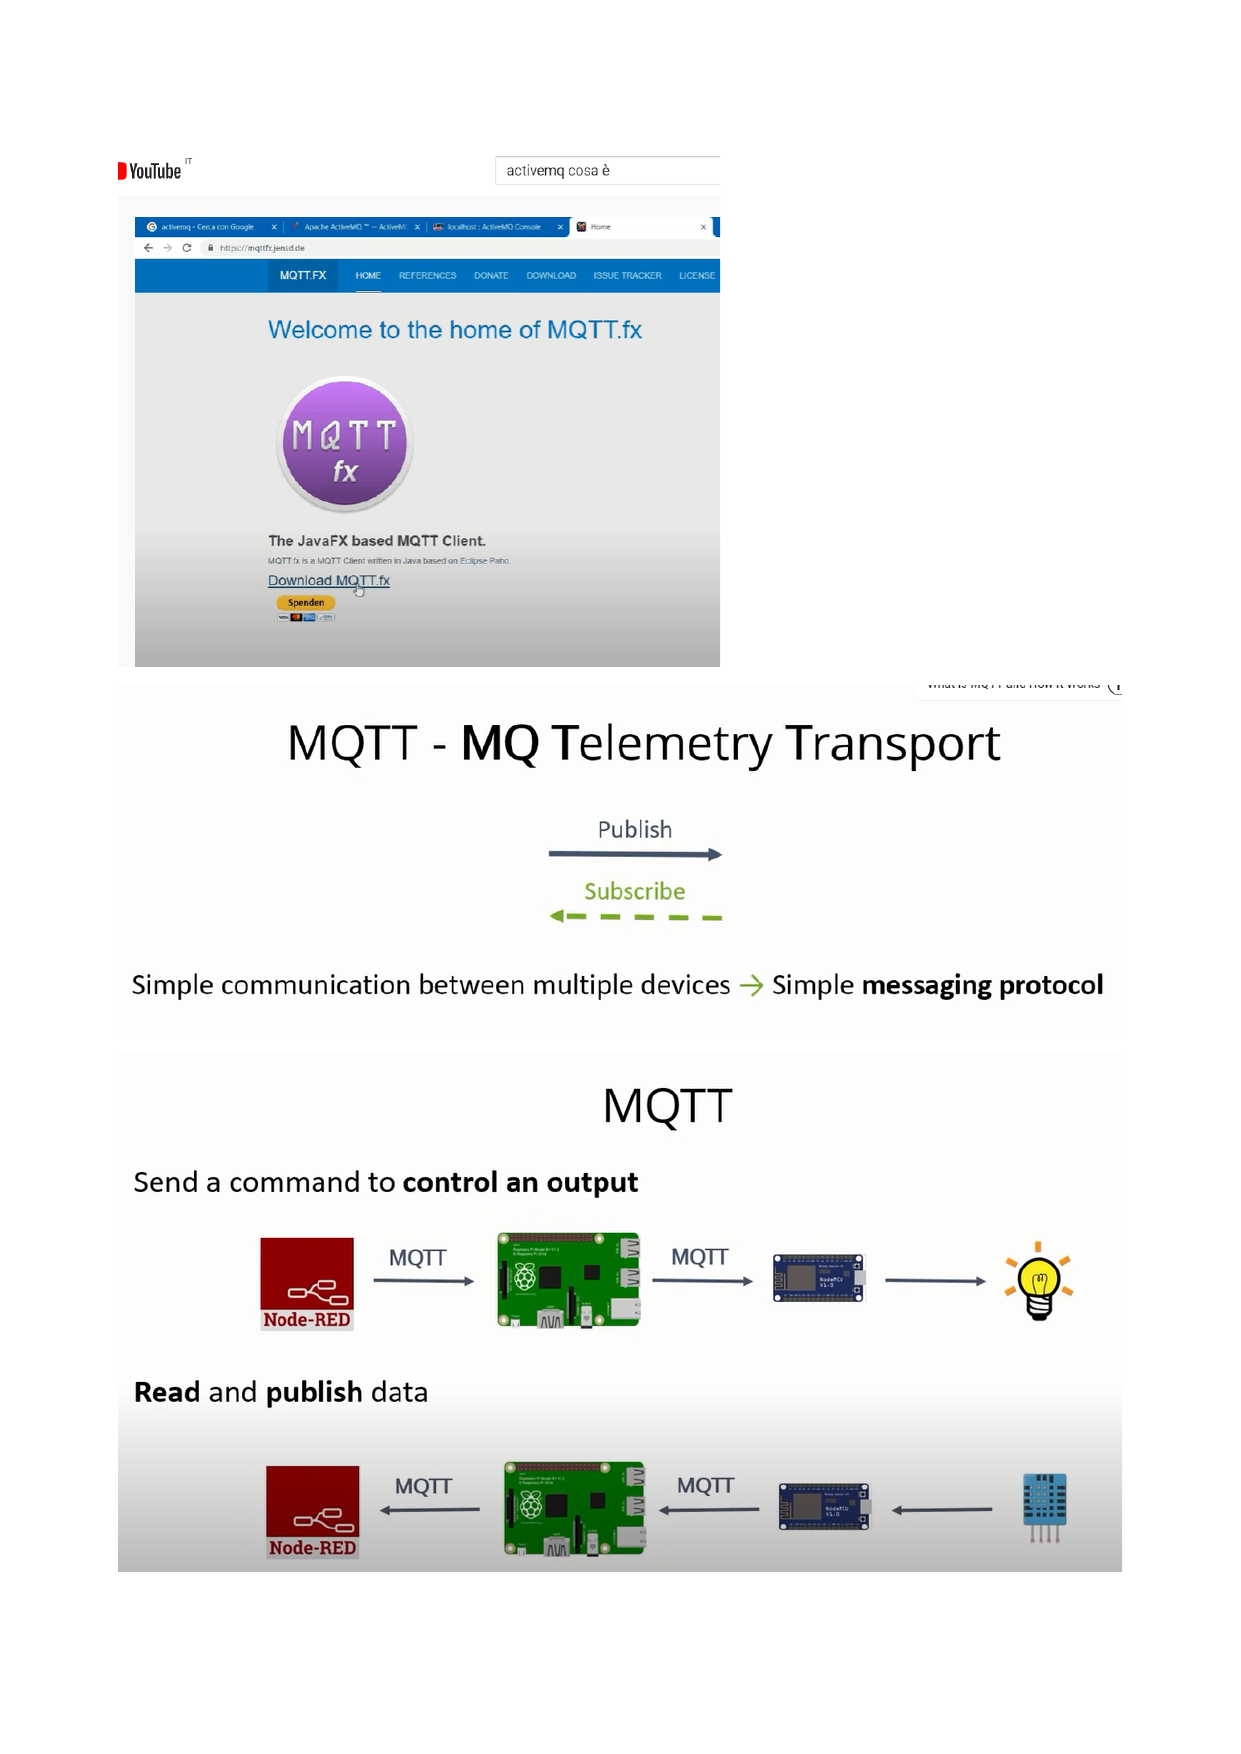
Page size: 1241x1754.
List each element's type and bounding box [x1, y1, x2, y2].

picture [118, 147, 720, 667]
picture [118, 1052, 1123, 1572]
picture [118, 685, 1123, 1034]
